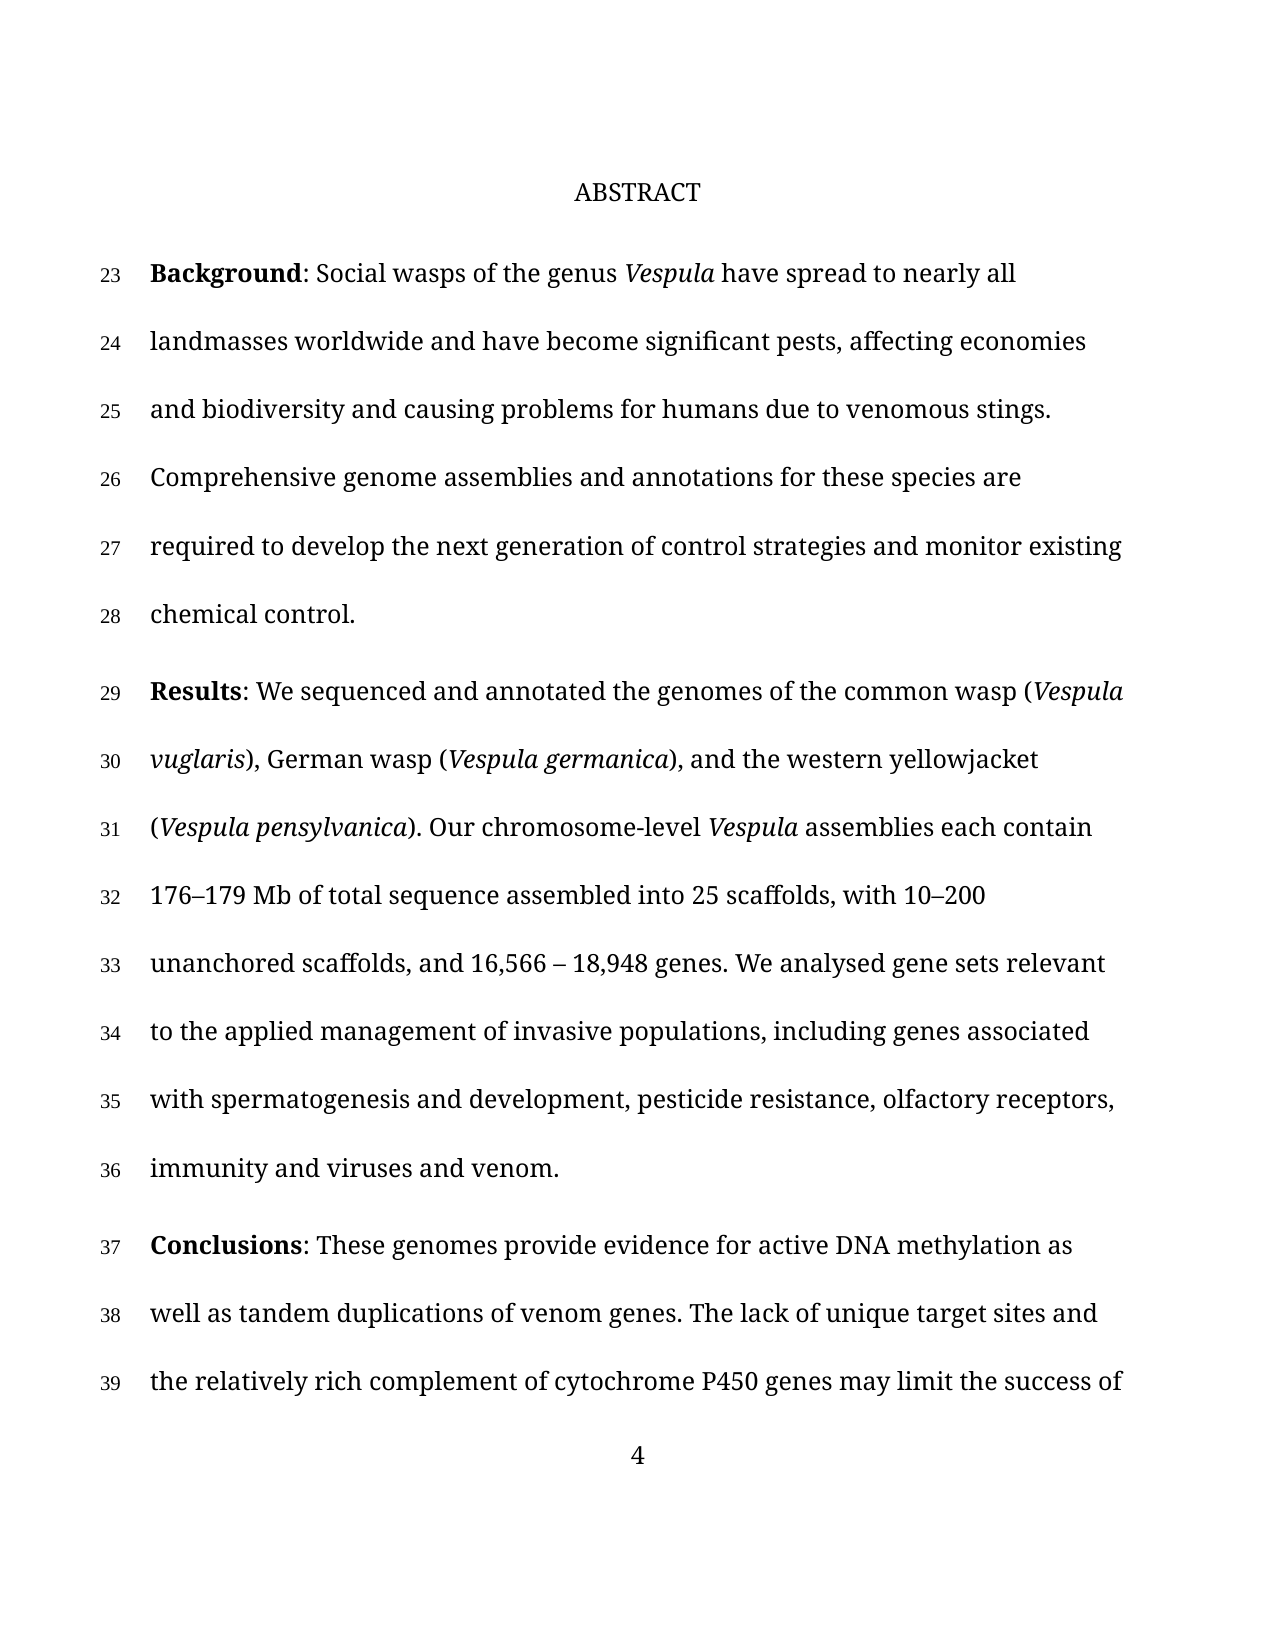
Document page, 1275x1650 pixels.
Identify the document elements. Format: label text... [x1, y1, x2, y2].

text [150, 1227, 1125, 1398]
text Background: Social wasps of the genus Vespula have spread to nearly all landmasses worldwide and have become significant pests, affecting economies and biodiversity and causing problems for humans due to venomous stings. Comprehensive genome assemblies and annotations for these species are required to develop the next generation of control strategies and monitor existing chemical control. [150, 256, 1125, 630]
text Results: We sequenced and annotated the genomes of the common wasp (Vespula vuglaris), German wasp (Vespula germanica), and the western yellowjacket (Vespula pensylvanica). Our chromosome-level Vespula assemblies each contain 176–179 Mb of total sequence assembled into 25 scaffolds, with 10–200 unanchored scaffolds, and 16,566 – 18,948 genes. We analysed gene sets relevant to the applied management of invasive populations, including genes associated with spermatogenesis and development, pesticide resistance, olfactory receptors, immunity and viruses and venom. [150, 673, 1125, 1184]
subtitle Abstract [150, 175, 1125, 209]
